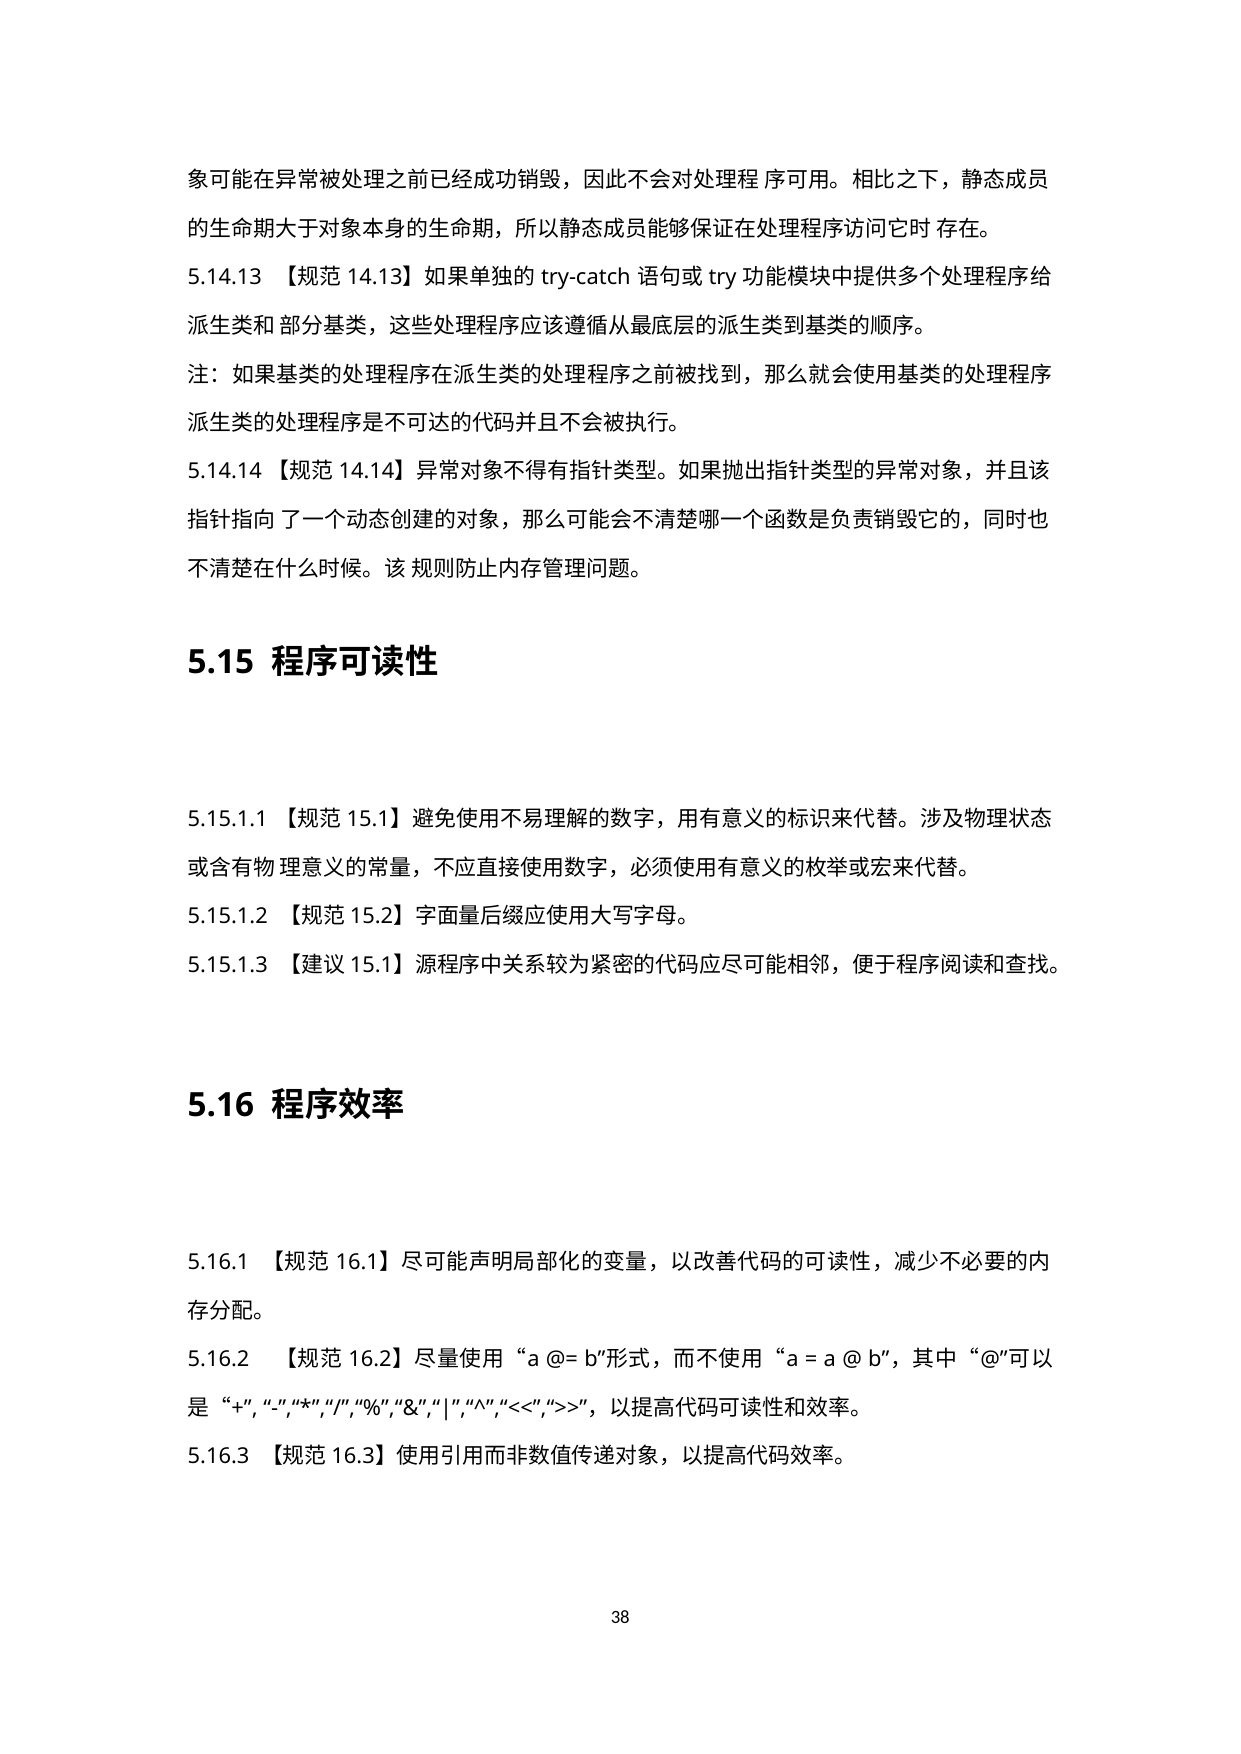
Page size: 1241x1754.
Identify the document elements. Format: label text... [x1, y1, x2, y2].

text 注：如果基类的处理程序在派生类的处理程序之前被找到，那么就会使用基类的处理程序，派生类的处理程序是不可达的代码并且不会被执行。 [187, 356, 1053, 437]
subtitle 5.16 程序效率 [187, 1069, 1053, 1134]
text 5.16.3 【规范 16.3】使用引用而非数值传递对象，以提高代码效率。 [187, 1438, 1053, 1471]
subtitle 5.15 程序可读性 [187, 626, 1053, 691]
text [187, 162, 1053, 243]
text 5.14.13 【规范 14.13】如果单独的 try-catch 语句或 try 功能模块中提供多个处理程序给派生类和 部分基类，这些处理程序应该遵循从最底层的派生类到基类的顺序。 [187, 259, 1053, 340]
text 5.15.1.2 【规范 15.2】字面量后缀应使用大写字母。 [187, 898, 1053, 931]
text 5.16.2 【规范 16.2】尽量使用“a @= b”形式，而不使用“a = a @ b”，其中“@”可以是“+”, “-”,“*”,“/”,“%”,“&”,“|”,“^”,“<<”,“>>”，以提高代码可读性和效率。 [187, 1341, 1053, 1422]
text 5.14.14 【规范 14.14】异常对象不得有指针类型。如果抛出指针类型的异常对象，并且该指针指向 了一个动态创建的对象，那么可能会不清楚哪一个函数是负责销毁它的，同时也不清楚在什么时候。该 规则防止内存管理问题。 [187, 453, 1053, 583]
text 5.15.1.1 【规范 15.1】避免使用不易理解的数字，用有意义的标识来代替。涉及物理状态或含有物 理意义的常量，不应直接使用数字，必须使用有意义的枚举或宏来代替。 [187, 801, 1053, 882]
text 5.15.1.3 【建议 15.1】源程序中关系较为紧密的代码应尽可能相邻，便于程序阅读和查找。 [187, 946, 1053, 979]
text 5.16.1 【规范 16.1】尽可能声明局部化的变量，以改善代码的可读性，减少不必要的内存分配。 [187, 1244, 1053, 1325]
